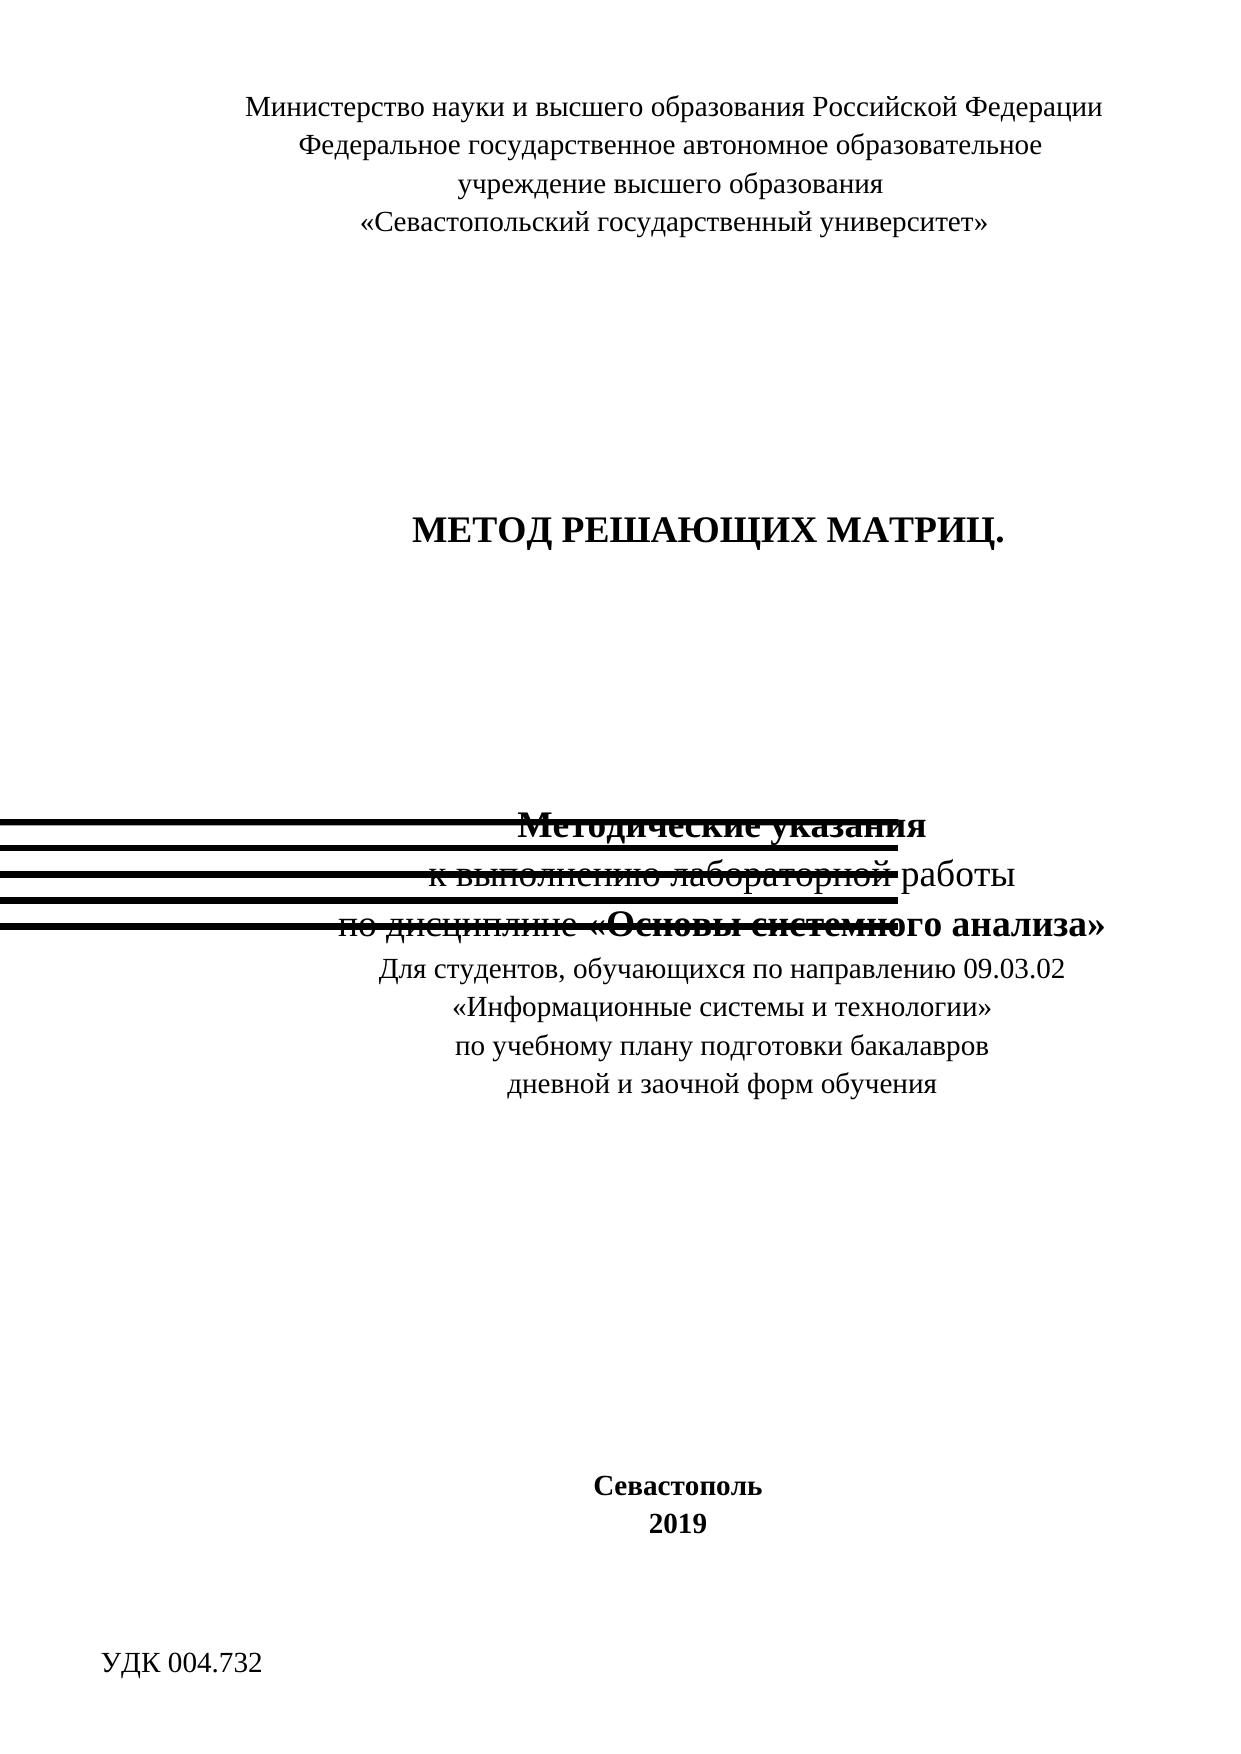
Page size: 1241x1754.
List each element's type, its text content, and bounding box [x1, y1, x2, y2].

text «Информационные системы и технологии» [278, 989, 1166, 1023]
text Министерство науки и высшего образования Российской Федерации [174, 89, 1166, 122]
text Севастополь [189, 1468, 1166, 1501]
text Метод решающих матриц. [213, 508, 1166, 551]
text Методические указания [278, 802, 1166, 845]
text дневной и заочной форм обучения [278, 1067, 1166, 1100]
text к выполнению лабораторной работы [278, 852, 1166, 895]
text Для студентов, обучающихся по направлению 09.03.02 [278, 951, 1166, 984]
text учреждение высшего образования «Севастопольский государственный университет» [174, 166, 1166, 238]
text 2019 [189, 1506, 1166, 1540]
text УДК 004.732 [100, 1645, 1122, 1679]
text по дисциплине «Основы системного анализа» [278, 901, 1166, 944]
text Федеральное государственное автономное образовательное [174, 127, 1166, 161]
text по учебному плану подготовки бакалавров [278, 1028, 1166, 1062]
